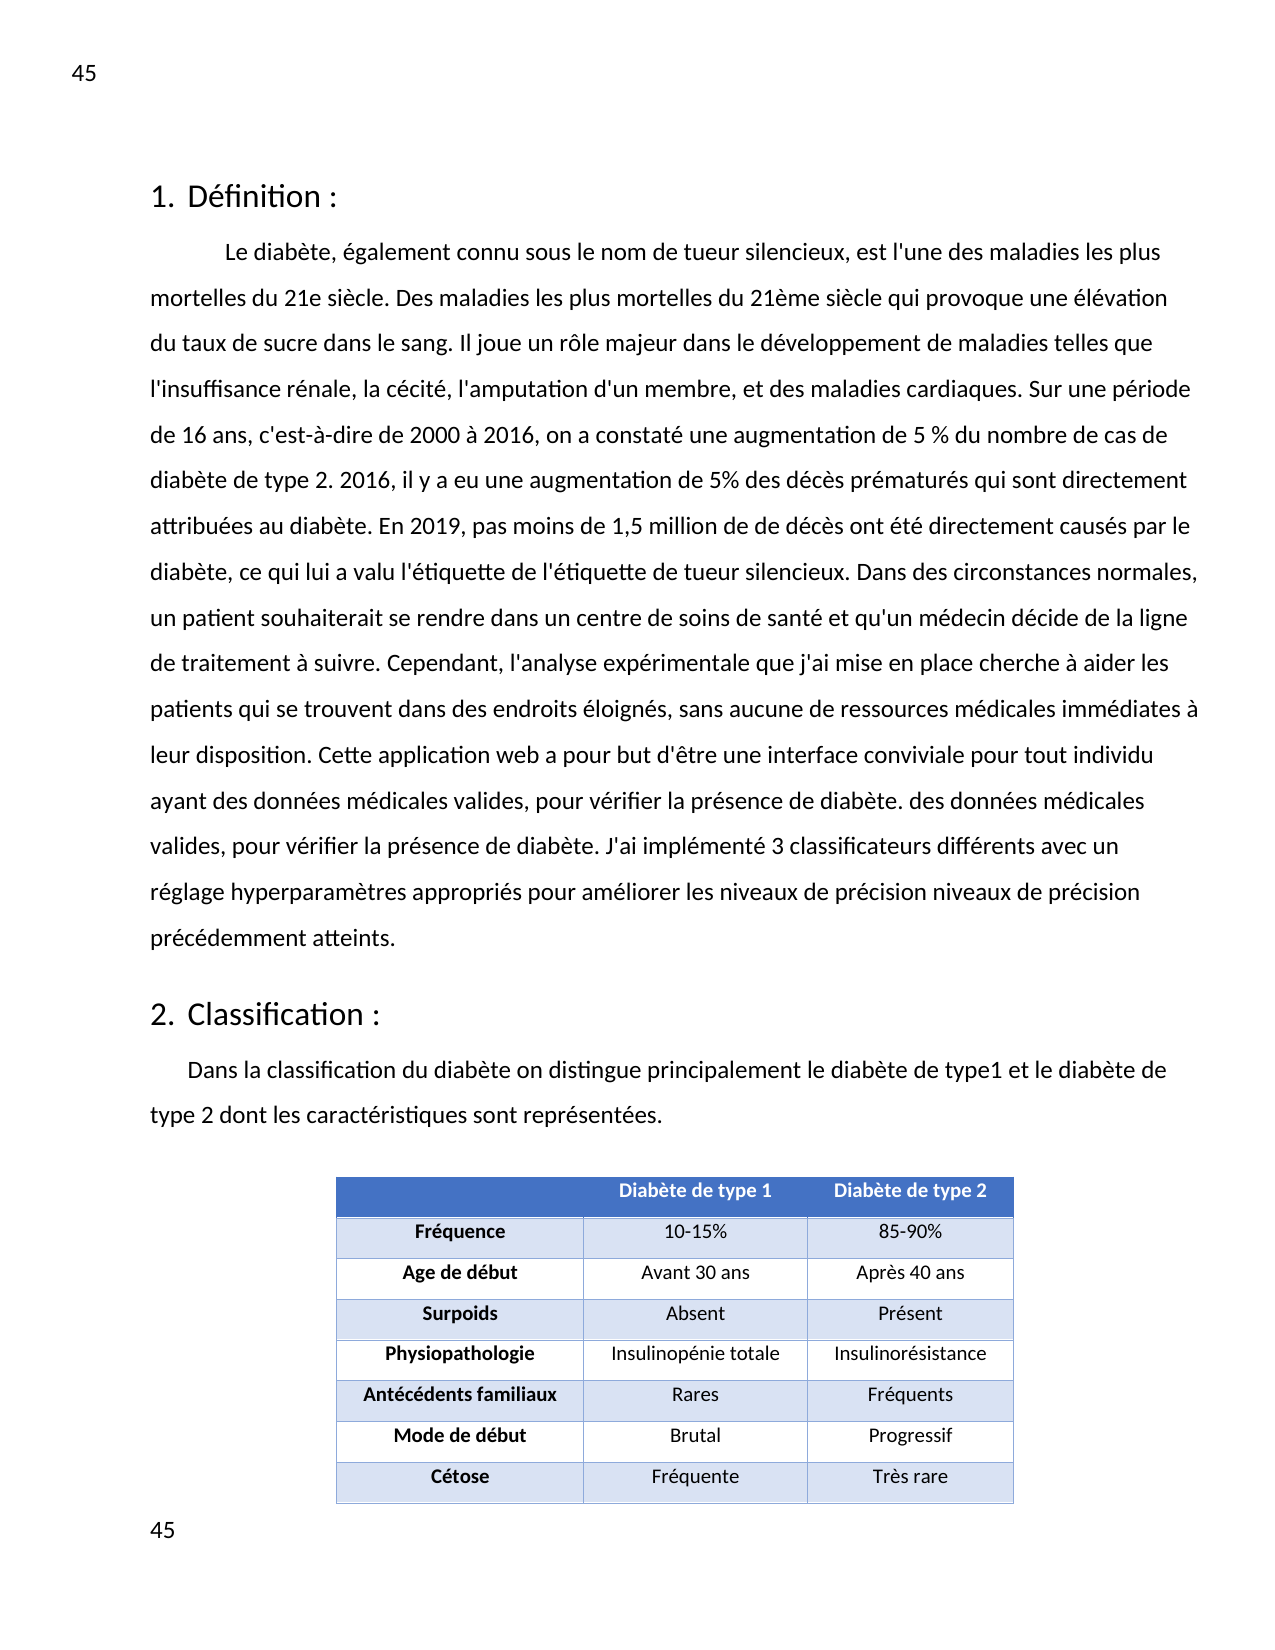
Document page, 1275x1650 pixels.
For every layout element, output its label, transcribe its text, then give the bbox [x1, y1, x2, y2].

table_cell Fréquente [584, 1463, 807, 1502]
table_cell Physiopathologie [337, 1341, 583, 1380]
table_cell Insulinorésistance [808, 1341, 1013, 1380]
table_header Diabète de type 1 [584, 1178, 807, 1217]
table_header [337, 1178, 583, 1217]
table_cell 10-15% [584, 1219, 807, 1258]
table_cell Cétose [337, 1463, 583, 1502]
table_cell Après 40 ans [808, 1259, 1013, 1299]
text Le diabète, également connu sous le nom de tueur silencieux, est l'une des maladies les plus mortelles du 21e siècle. Des maladies les plus mortelles du 21ème siècle qui provoque une élévation du taux de sucre dans le sang. Il joue un rôle majeur dans le développement de maladies telles que l'insuffisance rénale, la cécité, l'amputation d'un membre, et des maladies cardiaques. Sur une période de 16 ans, c'est-à-dire de 2000 à 2016, on a constaté une augmentation de 5 % du nombre de cas de diabète de type 2. 2016, il y a eu une augmentation de 5% des décès prématurés qui sont directement attribuées au diabète. En 2019, pas moins de 1,5 million de de décès ont été directement causés par le diabète, ce qui lui a valu l'étiquette de l'étiquette de tueur silencieux. Dans des circonstances normales, un patient souhaiterait se rendre dans un centre de soins de santé et qu'un médecin décide de la ligne de traitement à suivre. Cependant, l'analyse expérimentale que j'ai mise en place cherche à aider les patients qui se trouvent dans des endroits éloignés, sans aucune de ressources médicales immédiates à leur disposition. Cette application web a pour but d'être une interface conviviale pour tout individu ayant des données médicales valides, pour vérifier la présence de diabète. des données médicales valides, pour vérifier la présence de diabète. J'ai implémenté 3 classificateurs différents avec un réglage hyperparamètres appropriés pour améliorer les niveaux de précision niveaux de précision précédemment atteints. [150, 236, 1200, 952]
table_cell Très rare [808, 1463, 1013, 1502]
table_cell Surpoids [337, 1300, 583, 1339]
table_cell Fréquents [808, 1381, 1013, 1421]
table_cell Avant 30 ans [584, 1259, 807, 1299]
subtitle Classification : [150, 993, 1200, 1033]
table_cell Age de début [337, 1259, 583, 1299]
table_cell Fréquence [337, 1219, 583, 1258]
table_cell 85-90% [808, 1219, 1013, 1258]
table_cell Brutal [584, 1422, 807, 1462]
table_header Diabète de type 2 [808, 1178, 1013, 1217]
text Dans la classification du diabète on distingue principalement le diabète de type1 et le diabète de type 2 dont les caractéristiques sont représentées. [150, 1054, 1200, 1130]
table_cell Antécédents familiaux [337, 1381, 583, 1421]
table_cell Progressif [808, 1422, 1013, 1462]
table_cell Absent [584, 1300, 807, 1339]
table_cell Insulinopénie totale [584, 1341, 807, 1380]
subtitle Définition : [150, 175, 1200, 216]
table_cell Mode de début [337, 1422, 583, 1462]
table_cell Présent [808, 1300, 1013, 1339]
table_cell Rares [584, 1381, 807, 1421]
